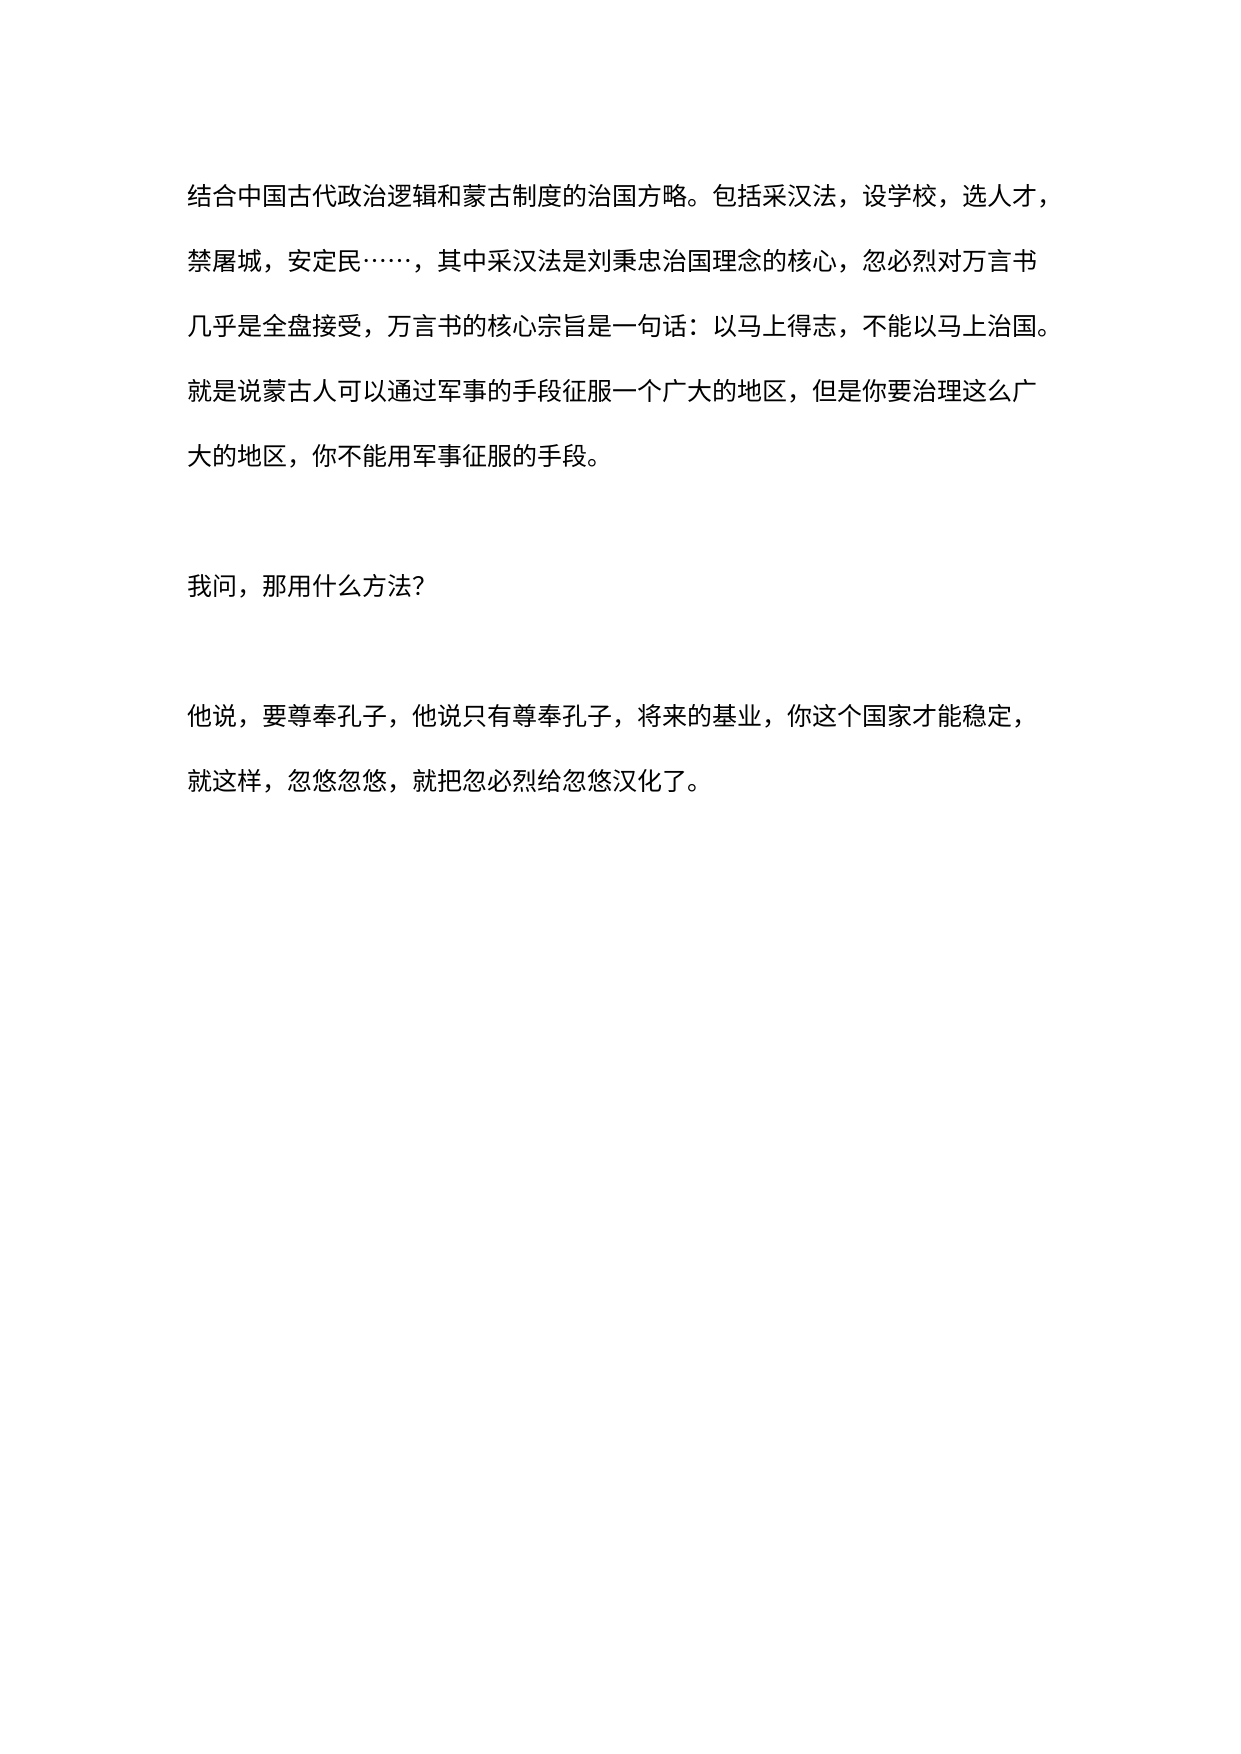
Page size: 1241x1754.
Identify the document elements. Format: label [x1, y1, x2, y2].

text [187, 162, 1053, 1364]
